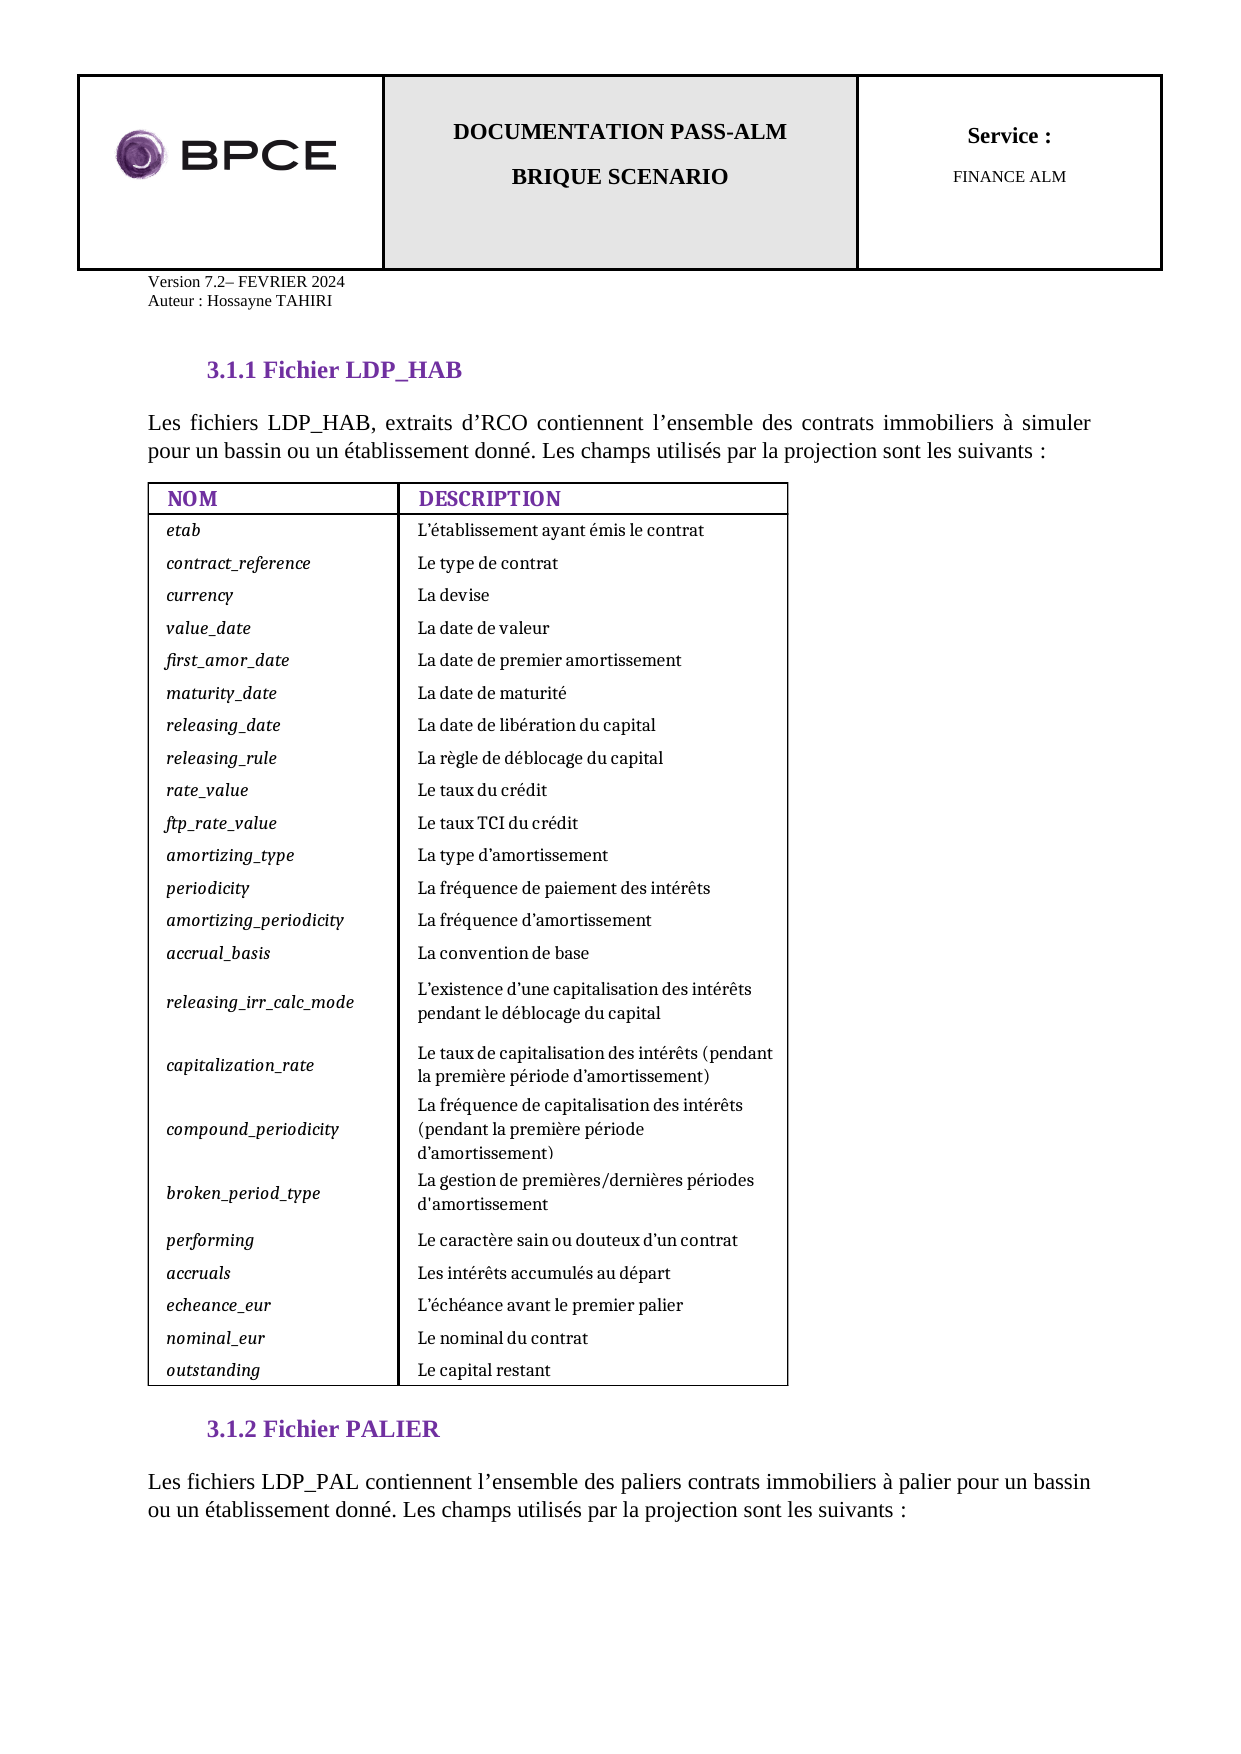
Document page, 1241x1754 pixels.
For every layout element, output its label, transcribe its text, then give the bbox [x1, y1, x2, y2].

picture [105, 115, 357, 192]
text Les fichiers LDP_HAB, extraits d’RCO contiennent l’ensemble des contrats immobiliers à simuler pour un bassin ou un établissement donné. Les champs utilisés par la projection sont les suivants : [148, 409, 1093, 464]
subtitle 3.1.1 Fichier LDP_HAB [148, 355, 1093, 384]
text Les fichiers LDP_PAL contiennent l’ensemble des paliers contrats immobiliers à palier pour un bassin ou un établissement donné. Les champs utilisés par la projection sont les suivants : [148, 1468, 1093, 1523]
subtitle 3.1.2 Fichier PALIER [148, 1414, 1093, 1443]
